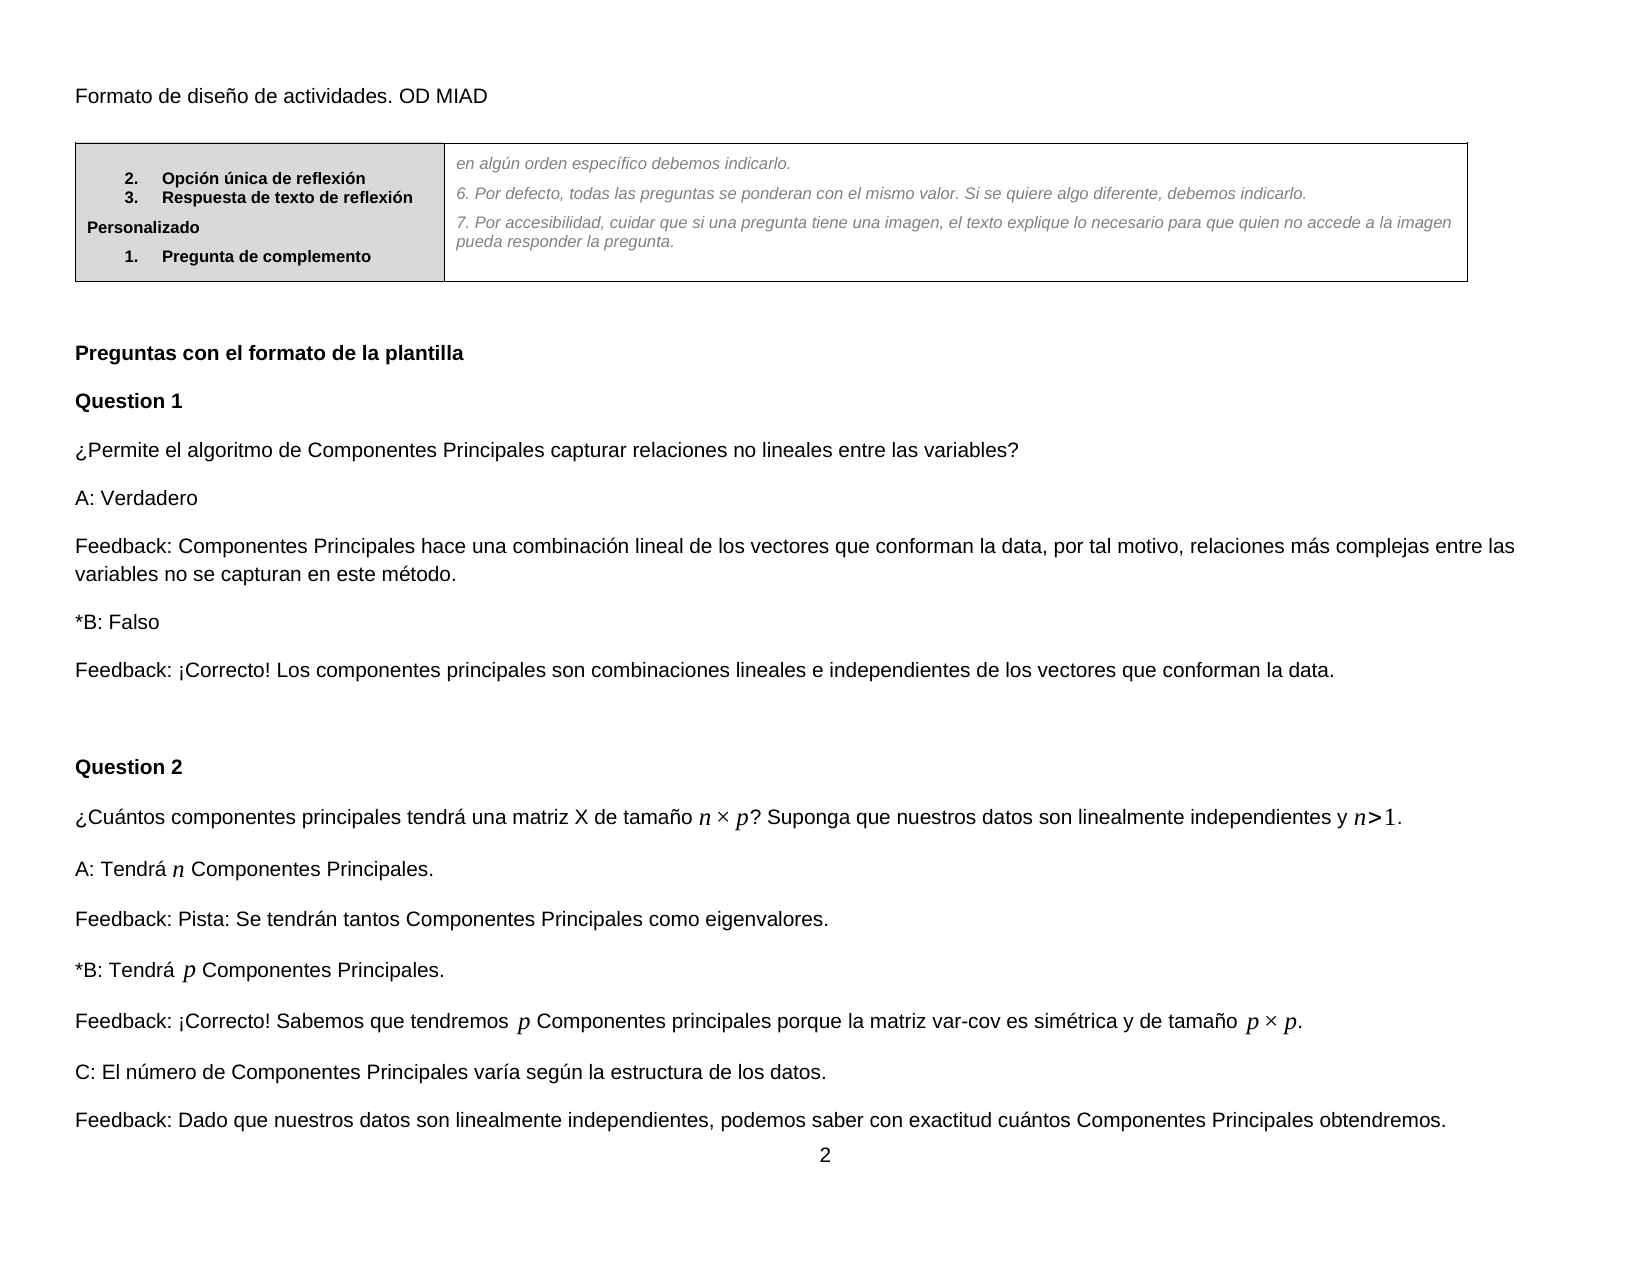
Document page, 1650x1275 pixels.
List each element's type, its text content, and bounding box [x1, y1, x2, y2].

text *B: Tendrá Componentes Principales. [75, 956, 1575, 983]
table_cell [445, 144, 1467, 281]
text ¿Permite el algoritmo de Componentes Principales capturar relaciones no lineales entre las variables? [75, 437, 1575, 461]
text ¿Cuántos componentes principales tendrá una matriz X de tamaño ? Suponga que nuestros datos son linealmente independientes y . [75, 803, 1575, 831]
text Question 2 [75, 755, 1575, 779]
text Feedback: ¡Correcto! Sabemos que tendremos Componentes principales porque la matriz var-cov es simétrica y de tamaño . [75, 1008, 1575, 1035]
text Question 1 [75, 389, 1575, 413]
text Feedback: Dado que nuestros datos son linealmente independientes, podemos saber con exactitud cuántos Componentes Principales obtendremos. [75, 1108, 1575, 1132]
text A: Verdadero [75, 486, 1575, 510]
text *B: Falso [75, 610, 1575, 634]
text C: El número de Componentes Principales varía según la estructura de los datos. [75, 1059, 1575, 1083]
text Feedback: Pista: Se tendrán tantos Componentes Principales como eigenvalores. [75, 907, 1575, 931]
text Feedback: Componentes Principales hace una combinación lineal de los vectores que conforman la data, por tal motivo, relaciones más complejas entre las variables no se capturan en este método. [75, 534, 1575, 586]
text Preguntas con el formato de la plantilla [75, 341, 1575, 365]
text A: Tendrá Componentes Principales. [75, 855, 1575, 883]
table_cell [76, 144, 444, 281]
text Feedback: ¡Correcto! Los componentes principales son combinaciones lineales e independientes de los vectores que conforman la data. [75, 658, 1575, 682]
